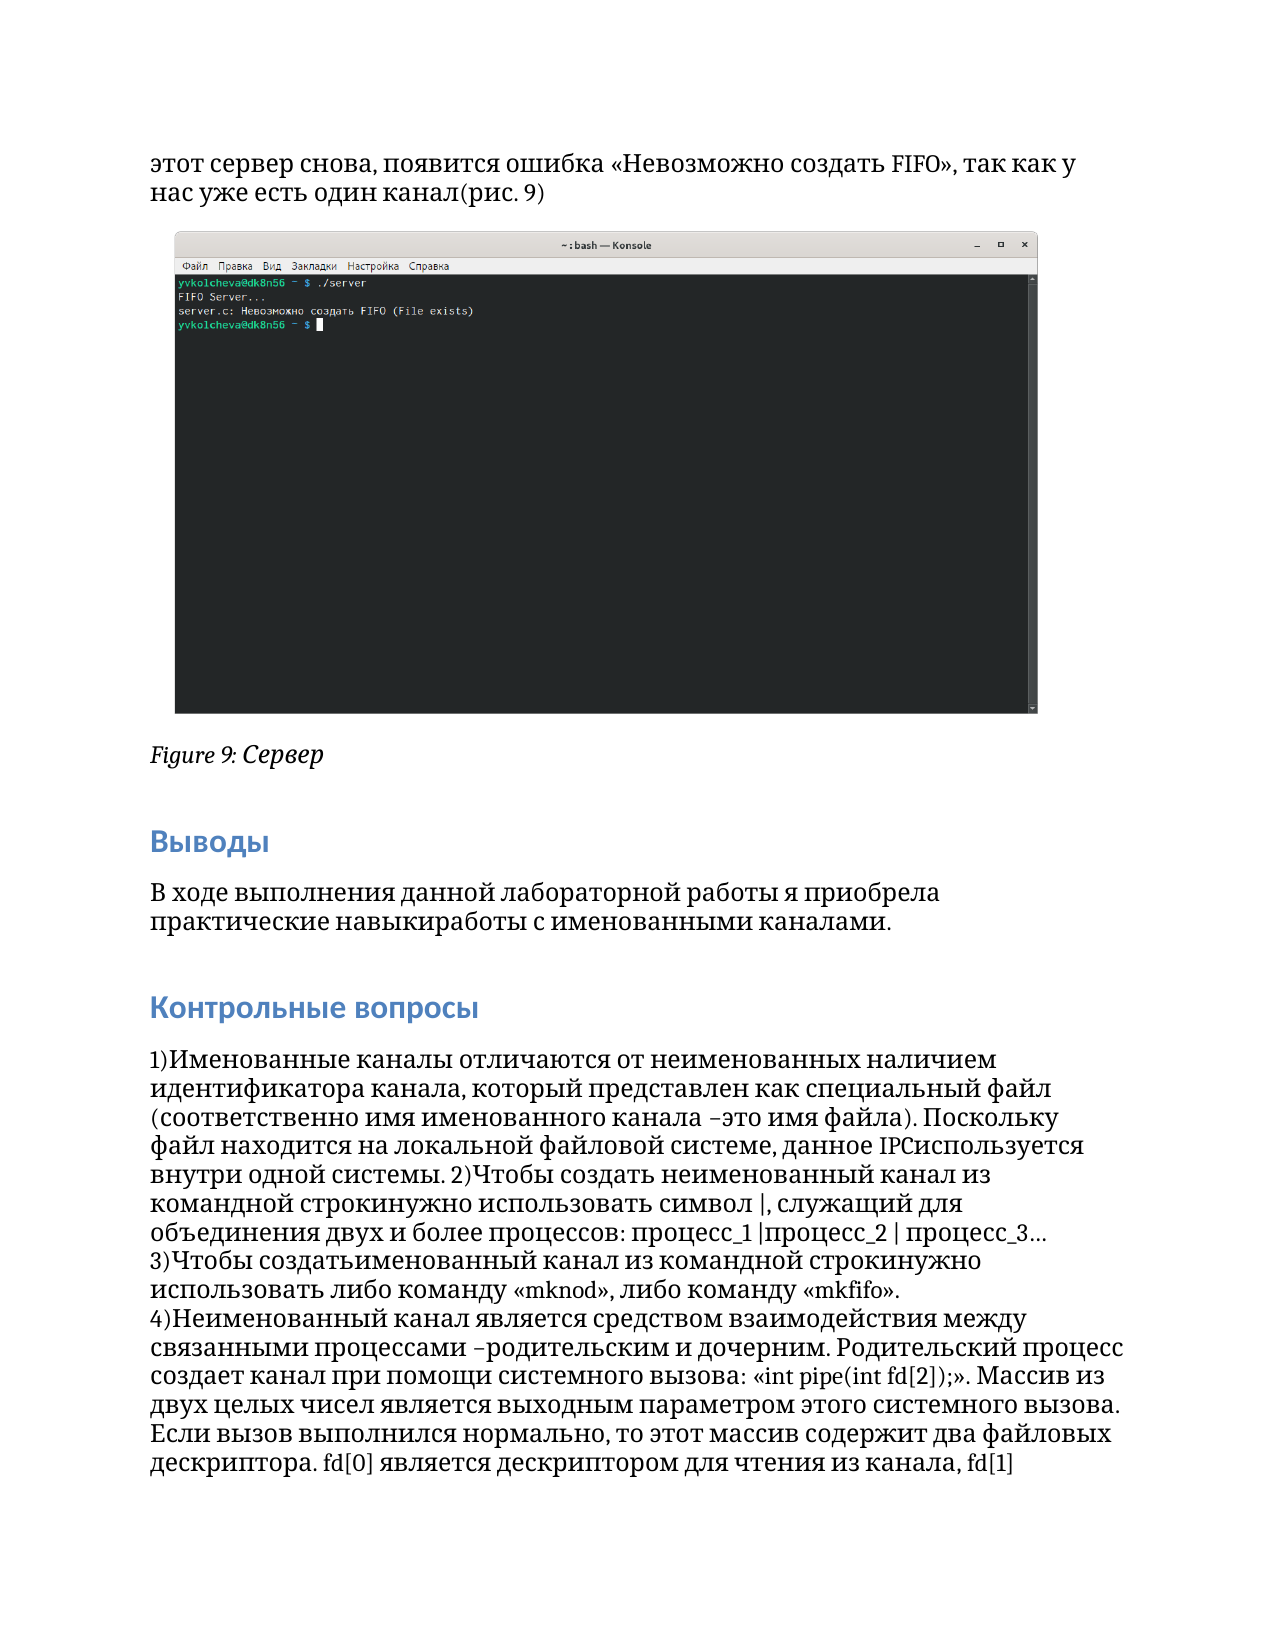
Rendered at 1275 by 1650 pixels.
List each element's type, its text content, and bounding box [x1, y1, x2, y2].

text Figure 9: Сервер [150, 741, 1125, 769]
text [150, 1046, 1125, 1477]
picture [168, 226, 1044, 720]
text В ходе выполнения данной лабораторной работы я приобрела практические навыкиработы с именованными каналами. [150, 879, 1125, 937]
subtitle Контрольные вопросы [150, 987, 1125, 1027]
subtitle Выводы [150, 819, 1125, 860]
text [150, 150, 1125, 207]
